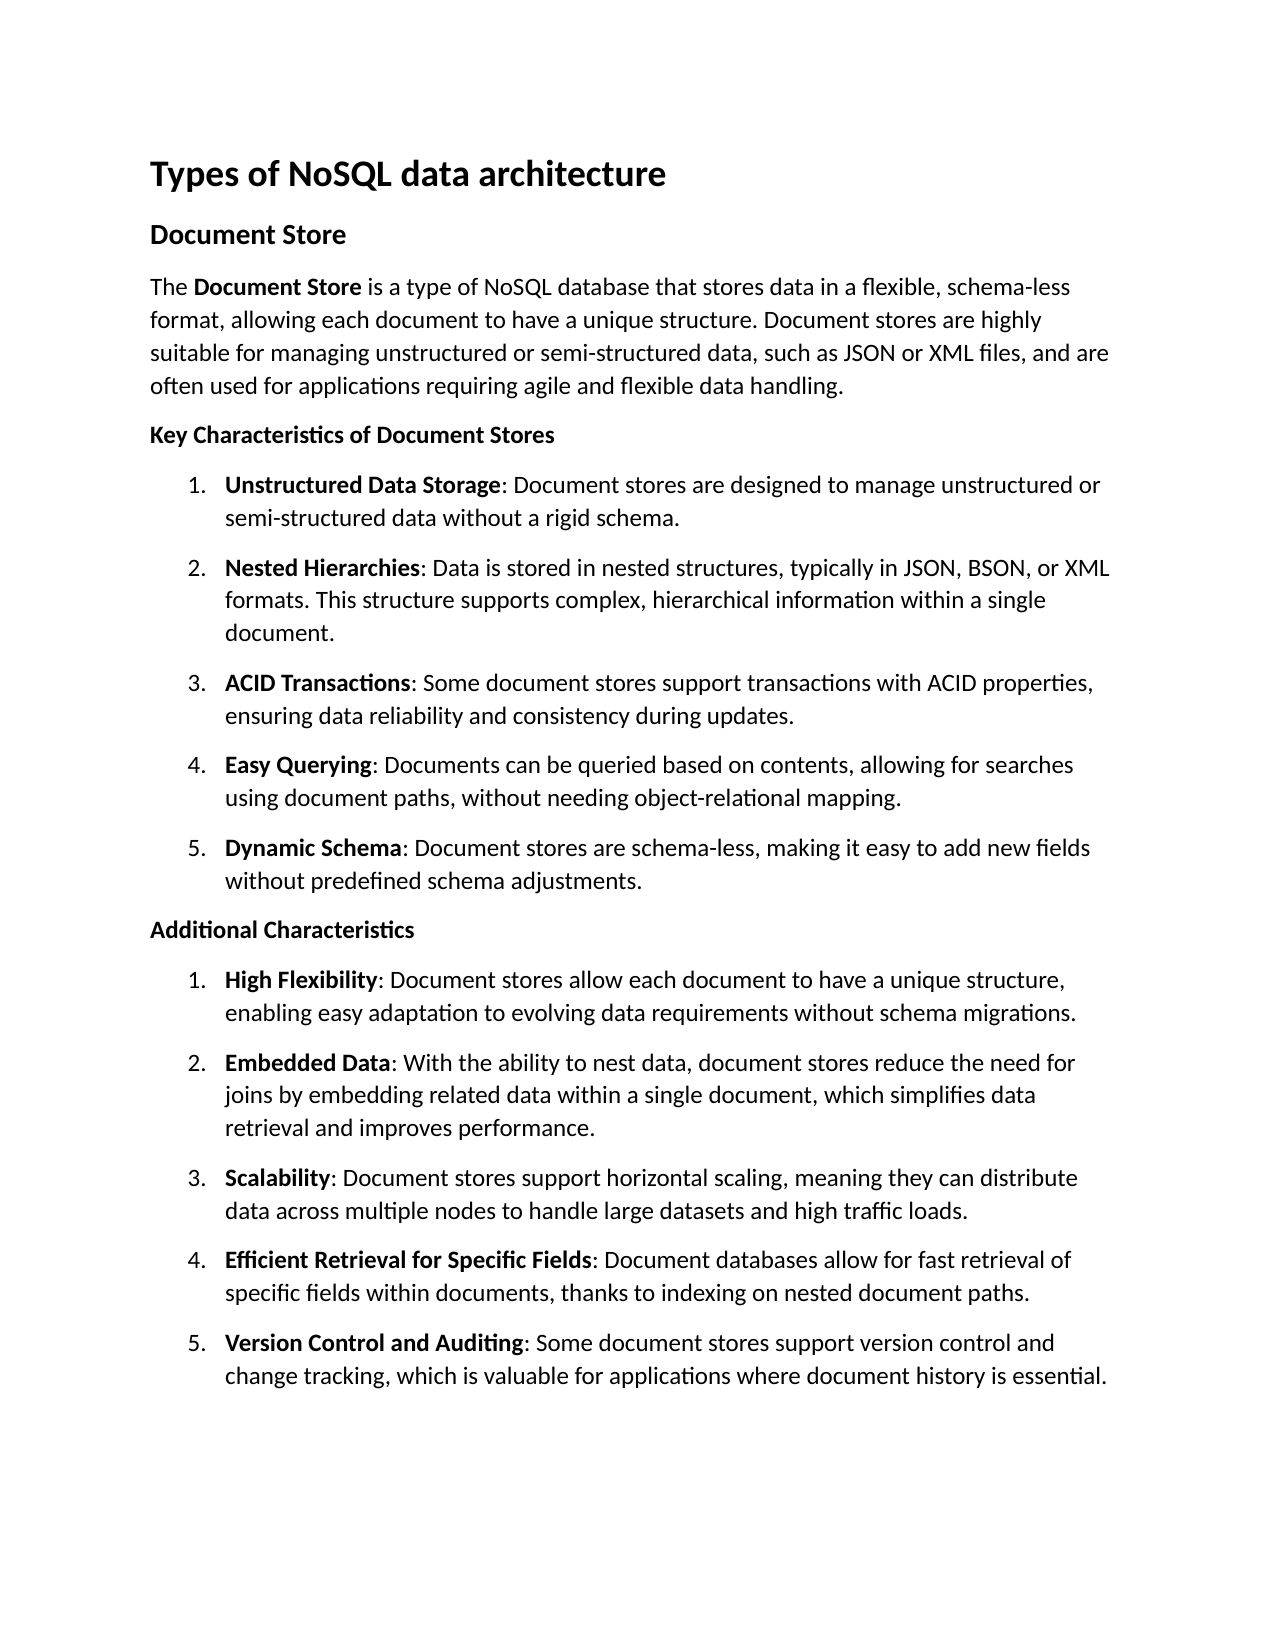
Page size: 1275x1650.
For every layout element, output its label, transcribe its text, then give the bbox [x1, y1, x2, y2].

text Document Store [150, 216, 1125, 252]
list High Flexibility: Document stores allow each document to have a unique structure, enabling easy adaptation to evolving data requirements without schema migrations. [187, 964, 1125, 1028]
list Embedded Data: With the ability to nest data, document stores reduce the need for joins by embedding related data within a single document, which simplifies data retrieval and improves performance. [187, 1047, 1125, 1143]
list Efficient Retrieval for Specific Fields: Document databases allow for fast retrieval of specific fields within documents, thanks to indexing on nested document paths. [187, 1244, 1125, 1308]
list ACID Transactions: Some document stores support transactions with ACID properties, ensuring data reliability and consistency during updates. [187, 667, 1125, 731]
text The Document Store is a type of NoSQL database that stores data in a flexible, schema-less format, allowing each document to have a unique structure. Document stores are highly suitable for managing unstructured or semi-structured data, such as JSON or XML files, and are often used for applications requiring agile and flexible data handling. [150, 271, 1125, 401]
text Key Characteristics of Document Stores [150, 419, 1125, 450]
list Nested Hierarchies: Data is stored in nested structures, typically in JSON, BSON, or XML formats. This structure supports complex, hierarchical information within a single document. [187, 552, 1125, 648]
list Scalability: Document stores support horizontal scaling, meaning they can distribute data across multiple nodes to handle large datasets and high traffic loads. [187, 1162, 1125, 1226]
list Easy Querying: Documents can be queried based on contents, allowing for searches using document paths, without needing object-relational mapping. [187, 749, 1125, 813]
list Dynamic Schema: Document stores are schema-less, making it easy to add new fields without predefined schema adjustments. [187, 832, 1125, 896]
list Unstructured Data Storage: Document stores are designed to manage unstructured or semi-structured data without a rigid schema. [187, 469, 1125, 533]
list Version Control and Auditing: Some document stores support version control and change tracking, which is valuable for applications where document history is essential. [187, 1327, 1125, 1391]
text Types of NoSQL data architecture [150, 150, 1125, 196]
text Additional Characteristics [150, 914, 1125, 945]
